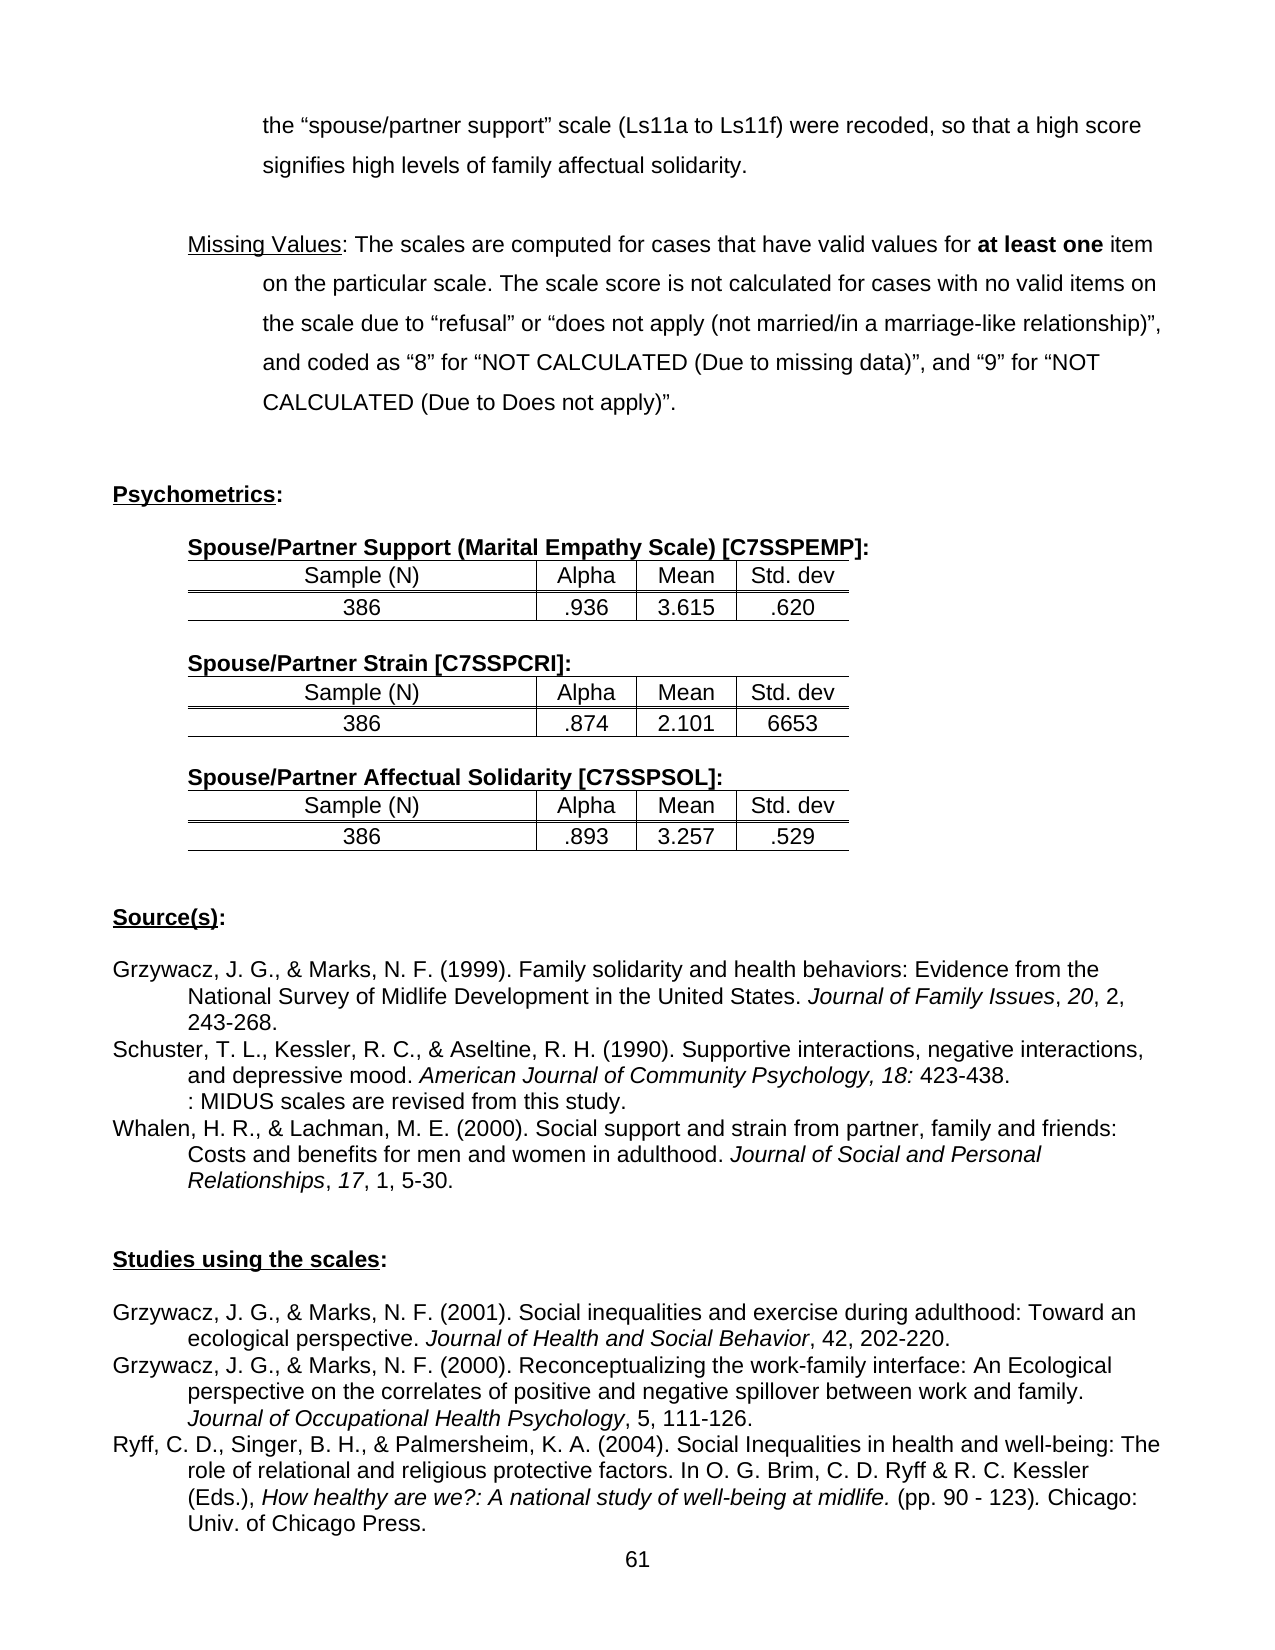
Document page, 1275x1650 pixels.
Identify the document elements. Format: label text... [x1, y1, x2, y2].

text Studies using the scales: [112, 1246, 1162, 1273]
text Grzywacz, J. G., & Marks, N. F. (2000). Reconceptualizing the work-family interface: An Ecological perspective on the correlates of positive and negative spillover between work and family. Journal of Occupational Health Psychology, 5, 111-126. [112, 1352, 1162, 1431]
table_header Mean [637, 677, 736, 706]
table_cell 3.257 [637, 823, 736, 850]
text Ryff, C. D., Singer, B. H., & Palmersheim, K. A. (2004). Social Inequalities in health and well-being: The role of relational and religious protective factors. In O. G. Brim, C. D. Ryff & R. C. Kessler (Eds.), How healthy are we?: A national study of well-being at midlife. (pp. 90 - 123). Chicago: Univ. of Chicago Press. [112, 1431, 1162, 1536]
text : MIDUS scales are revised from this study. [112, 1088, 1162, 1114]
table_header Alpha [537, 677, 636, 706]
table_cell .529 [737, 823, 849, 850]
table_header Sample (N) [188, 677, 536, 706]
text Grzywacz, J. G., & Marks, N. F. (1999). Family solidarity and health behaviors: Evidence from the National Survey of Midlife Development in the United States. Journal of Family Issues, 20, 2, 243-268. [112, 956, 1162, 1036]
text Spouse/Partner Support (Marital Empathy Scale) [C7SSPEMP]: [187, 534, 1162, 560]
table_cell 2.101 [637, 709, 736, 736]
text Schuster, T. L., Kessler, R. C., & Aseltine, R. H. (1990). Supportive interactions, negative interactions, and depressive mood. American Journal of Community Psychology, 18: 423-438. [112, 1036, 1162, 1088]
table_header Sample (N) [188, 561, 536, 590]
table_cell 6653 [737, 709, 849, 736]
text Grzywacz, J. G., & Marks, N. F. (2001). Social inequalities and exercise during adulthood: Toward an ecological perspective. Journal of Health and Social Behavior, 42, 202-220. [112, 1299, 1162, 1352]
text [187, 112, 1162, 178]
table_cell 386 [188, 823, 536, 850]
table_header Mean [637, 791, 736, 820]
table_cell 3.615 [637, 593, 736, 620]
table_header Std. dev [737, 677, 849, 706]
text Psychometrics: [112, 481, 1162, 507]
text Source(s): [112, 904, 1162, 930]
text Spouse/Partner Strain [C7SSPCRI]: [187, 650, 1162, 676]
table_cell .936 [537, 593, 636, 620]
table_cell .620 [737, 593, 849, 620]
table_cell 386 [188, 709, 536, 736]
table_header Sample (N) [188, 791, 536, 820]
table_cell .874 [537, 709, 636, 736]
text Spouse/Partner Affectual Solidarity [C7SSPSOL]: [187, 764, 1162, 790]
table_header Alpha [537, 791, 636, 820]
table_cell 386 [188, 593, 536, 620]
table_cell .893 [537, 823, 636, 850]
text Whalen, H. R., & Lachman, M. E. (2000). Social support and strain from partner, family and friends: Costs and benefits for men and women in adulthood. Journal of Social and Personal Relationships, 17, 1, 5-30. [112, 1114, 1162, 1194]
table_header Std. dev [737, 791, 849, 820]
table_header Alpha [537, 561, 636, 590]
table_header Mean [637, 561, 736, 590]
table_header Std. dev [737, 561, 849, 590]
